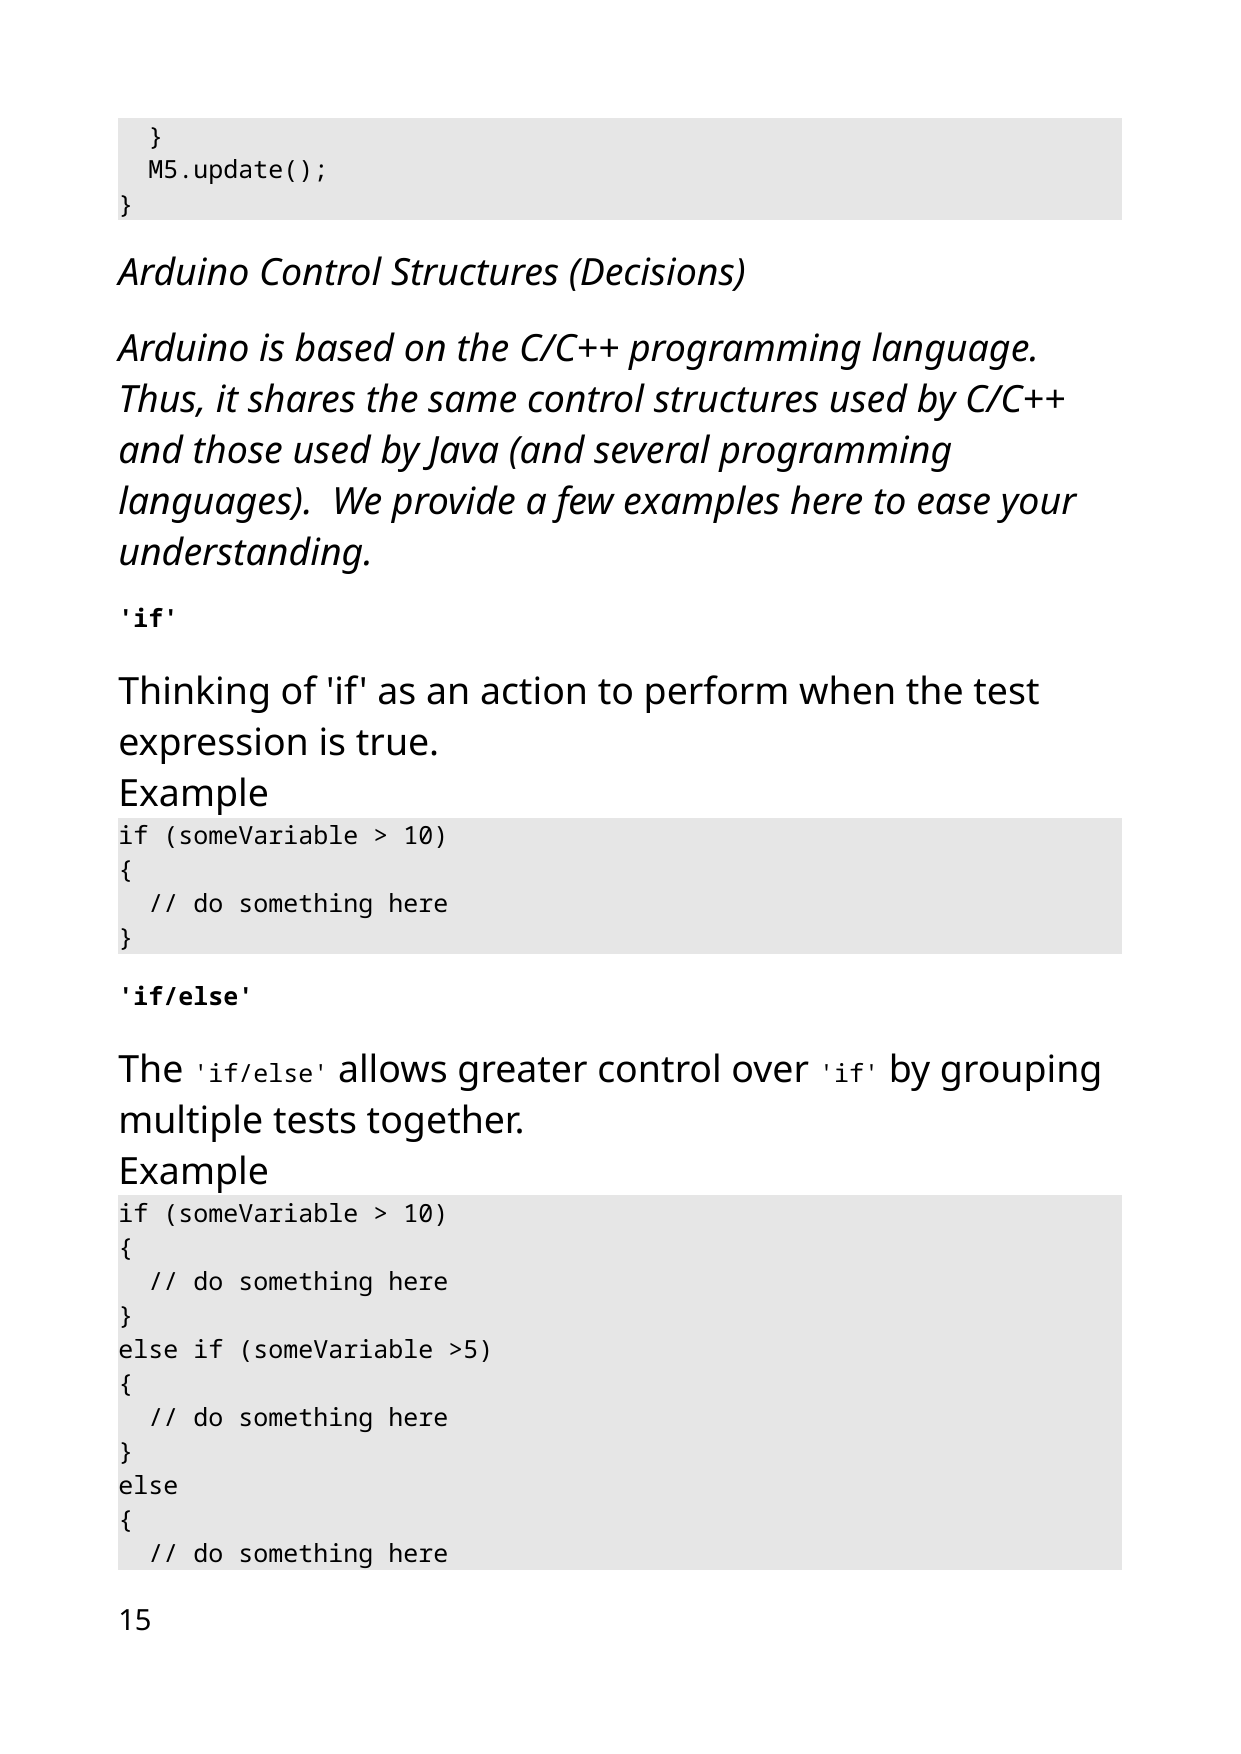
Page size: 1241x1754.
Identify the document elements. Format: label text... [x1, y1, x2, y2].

text } [118, 186, 1122, 220]
text // do something here [118, 1536, 1122, 1570]
text // do something here [118, 886, 1122, 920]
text } [118, 1297, 1122, 1332]
text The 'if/else' allows greater control over 'if' by grouping multiple tests together. [118, 1042, 1122, 1144]
text } [118, 1434, 1122, 1468]
text { [118, 1366, 1122, 1400]
text { [118, 852, 1122, 886]
text // do something here [118, 1263, 1122, 1297]
text } [118, 118, 1122, 152]
text { [118, 1229, 1122, 1263]
text else if (someVariable >5) [118, 1332, 1122, 1366]
text } [118, 920, 1122, 954]
text M5.update(); [118, 152, 1122, 186]
text Thinking of 'if' as an action to perform when the test expression is true. [118, 664, 1122, 767]
subtitle Arduino is based on the C/C++ programming language. Thus, it shares the same control structures used by C/C++ and those used by Java (and several programming languages). We provide a few examples here to ease your understanding. [118, 321, 1122, 576]
text else [118, 1468, 1122, 1502]
text { [118, 1502, 1122, 1536]
text Example [118, 1144, 1122, 1195]
subtitle Arduino Control Structures (Decisions) [118, 245, 1122, 296]
text Example [118, 767, 1122, 818]
subtitle 'if/else' [118, 979, 1122, 1013]
subtitle 'if' [118, 601, 1122, 635]
text if (someVariable > 10) [118, 1195, 1122, 1229]
text if (someVariable > 10) [118, 818, 1122, 852]
text // do something here [118, 1400, 1122, 1434]
